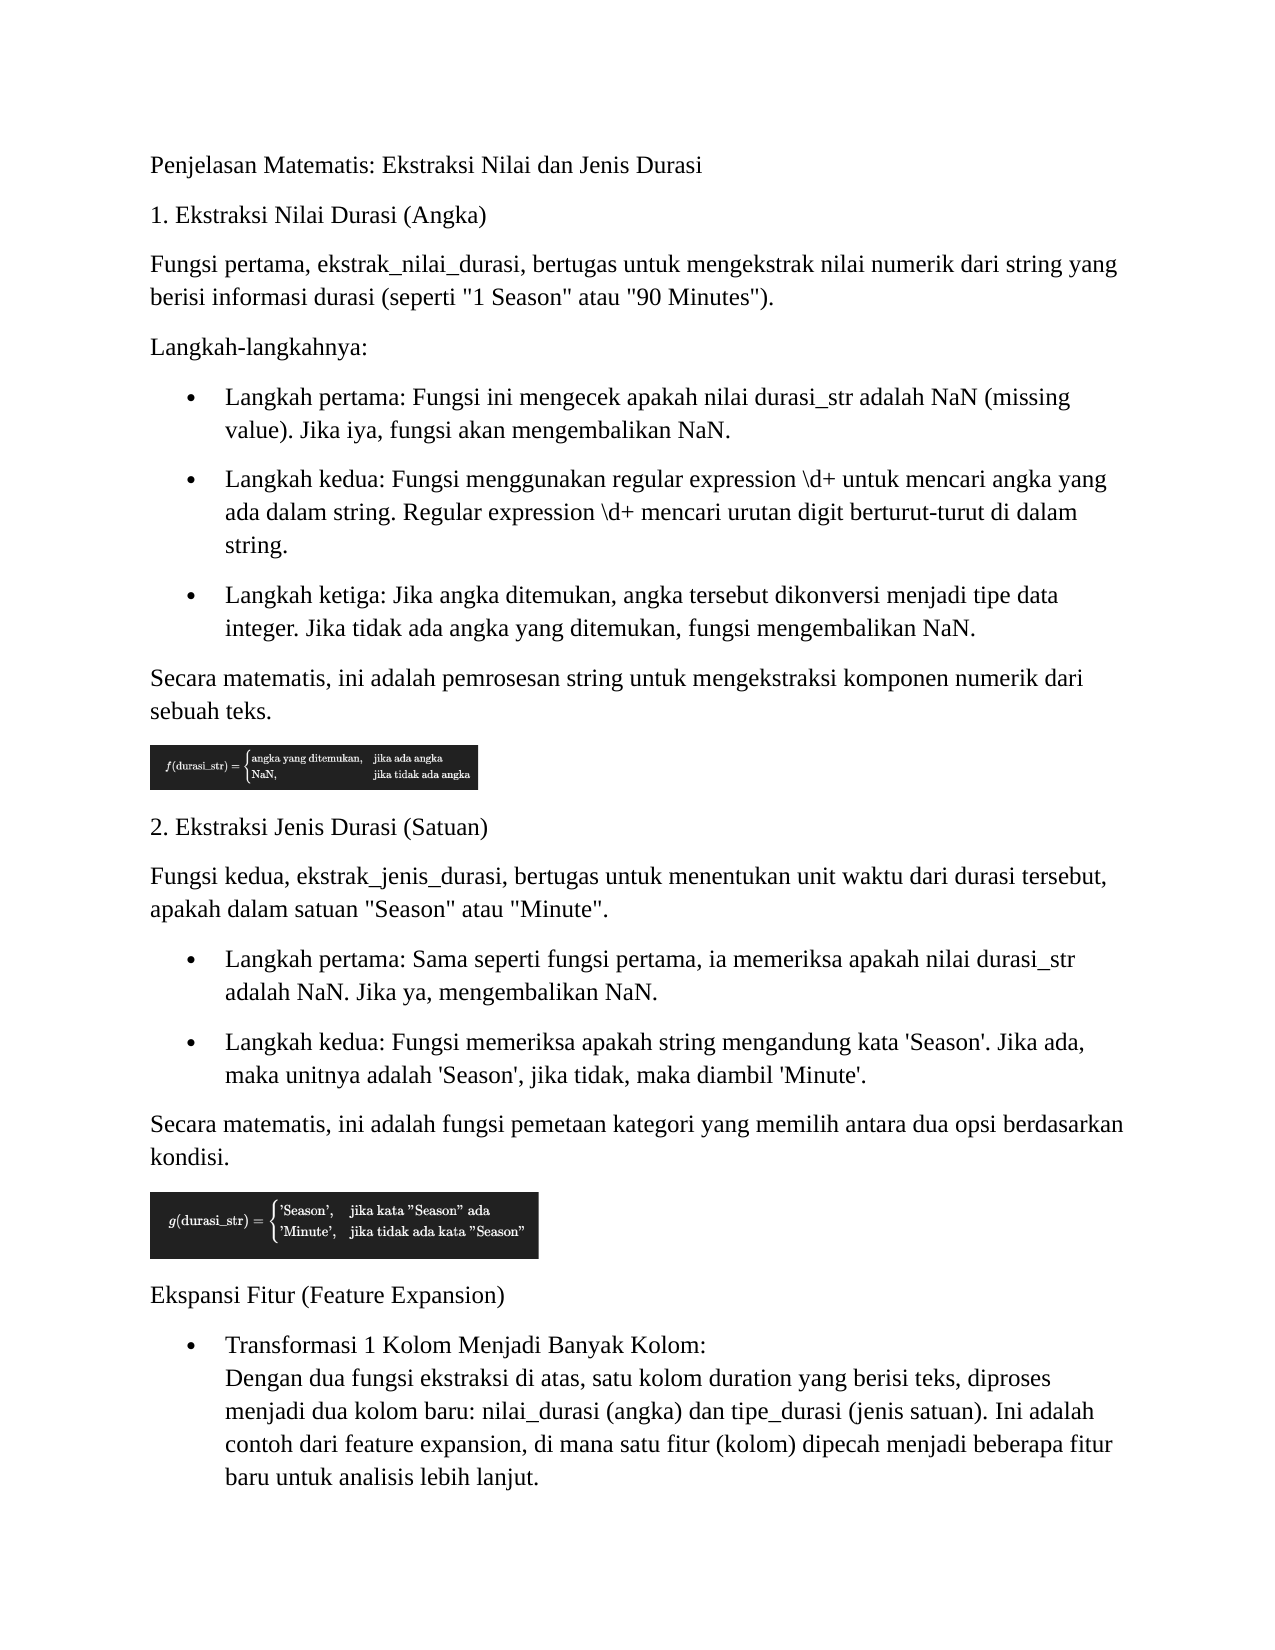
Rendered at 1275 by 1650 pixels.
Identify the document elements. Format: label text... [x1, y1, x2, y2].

list Transformasi 1 Kolom Menjadi Banyak Kolom: Dengan dua fungsi ekstraksi di atas, satu kolom duration yang berisi teks, diproses menjadi dua kolom baru: nilai_durasi (angka) dan tipe_durasi (jenis satuan). Ini adalah contoh dari feature expansion, di mana satu fitur (kolom) dipecah menjadi beberapa fitur baru untuk analisis lebih lanjut. [187, 1330, 1125, 1491]
text Penjelasan Matematis: Ekstraksi Nilai dan Jenis Durasi [150, 150, 1125, 179]
text Secara matematis, ini adalah pemrosesan string untuk mengekstraksi komponen numerik dari sebuah teks. [150, 663, 1125, 725]
list Langkah pertama: Sama seperti fungsi pertama, ia memeriksa apakah nilai durasi_str adalah NaN. Jika ya, mengembalikan NaN. [187, 944, 1125, 1006]
list Langkah kedua: Fungsi memeriksa apakah string mengandung kata 'Season'. Jika ada, maka unitnya adalah 'Season', jika tidak, maka diambil 'Minute'. [187, 1027, 1125, 1088]
list Langkah ketiga: Jika angka ditemukan, angka tersebut dikonversi menjadi tipe data integer. Jika tidak ada angka yang ditemukan, fungsi mengembalikan NaN. [187, 580, 1125, 642]
text Fungsi kedua, ekstrak_jenis_durasi, bertugas untuk menentukan unit waktu dari durasi tersebut, apakah dalam satuan "Season" atau "Minute". [150, 861, 1125, 923]
text Fungsi pertama, ekstrak_nilai_durasi, bertugas untuk mengekstrak nilai numerik dari string yang berisi informasi durasi (seperti "1 Season" atau "90 Minutes"). [150, 249, 1125, 311]
text Langkah-langkahnya: [150, 332, 1125, 361]
list Langkah kedua: Fungsi menggunakan regular expression \d+ untuk mencari angka yang ada dalam string. Regular expression \d+ mencari urutan digit berturut-turut di dalam string. [187, 464, 1125, 559]
text 2. Ekstraksi Jenis Durasi (Satuan) [150, 812, 1125, 840]
text 1. Ekstraksi Nilai Durasi (Angka) [150, 200, 1125, 228]
text Secara matematis, ini adalah fungsi pemetaan kategori yang memilih antara dua opsi berdasarkan kondisi. [150, 1109, 1125, 1171]
picture [150, 1192, 539, 1259]
list Langkah pertama: Fungsi ini mengecek apakah nilai durasi_str adalah NaN (missing value). Jika iya, fungsi akan mengembalikan NaN. [187, 382, 1125, 443]
text Ekspansi Fitur (Feature Expansion) [150, 1280, 1125, 1309]
picture [150, 745, 479, 790]
